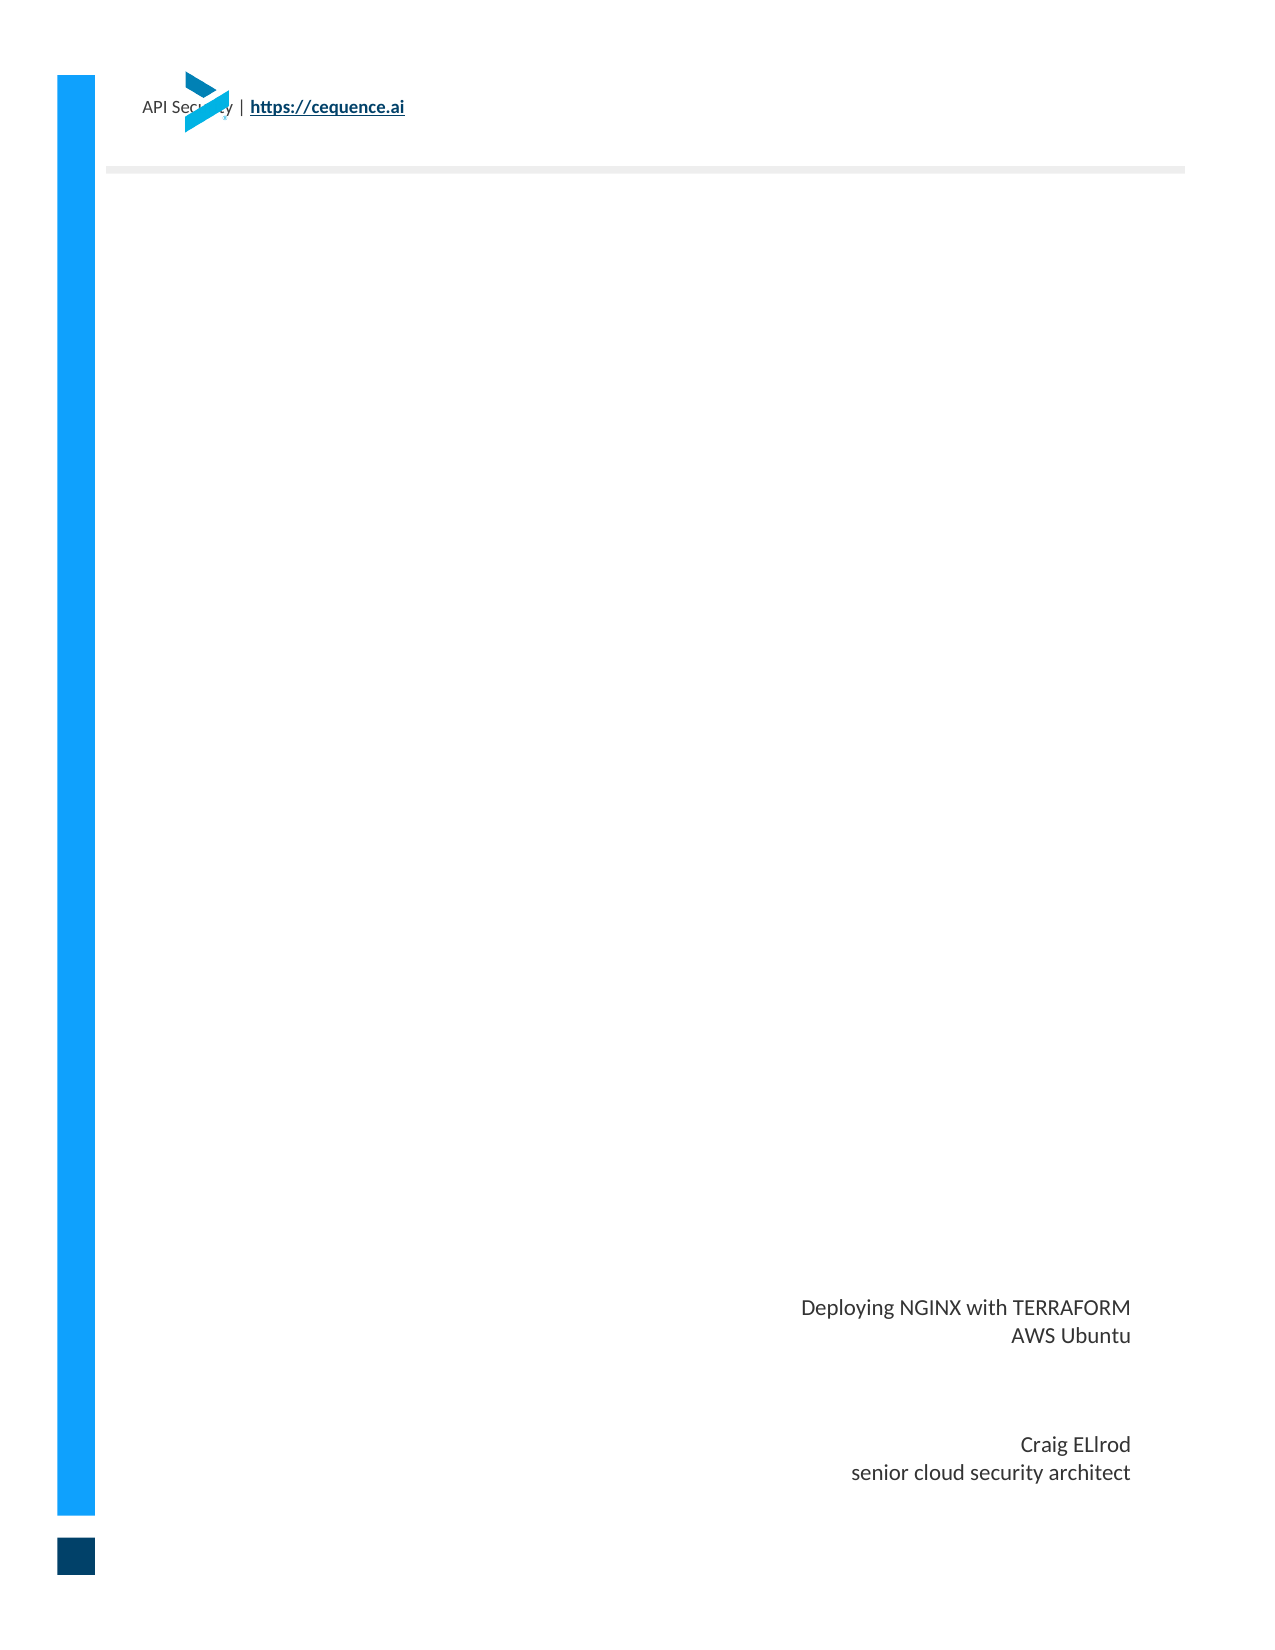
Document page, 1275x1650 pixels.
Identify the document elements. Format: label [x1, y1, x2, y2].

picture [179, 66, 237, 138]
